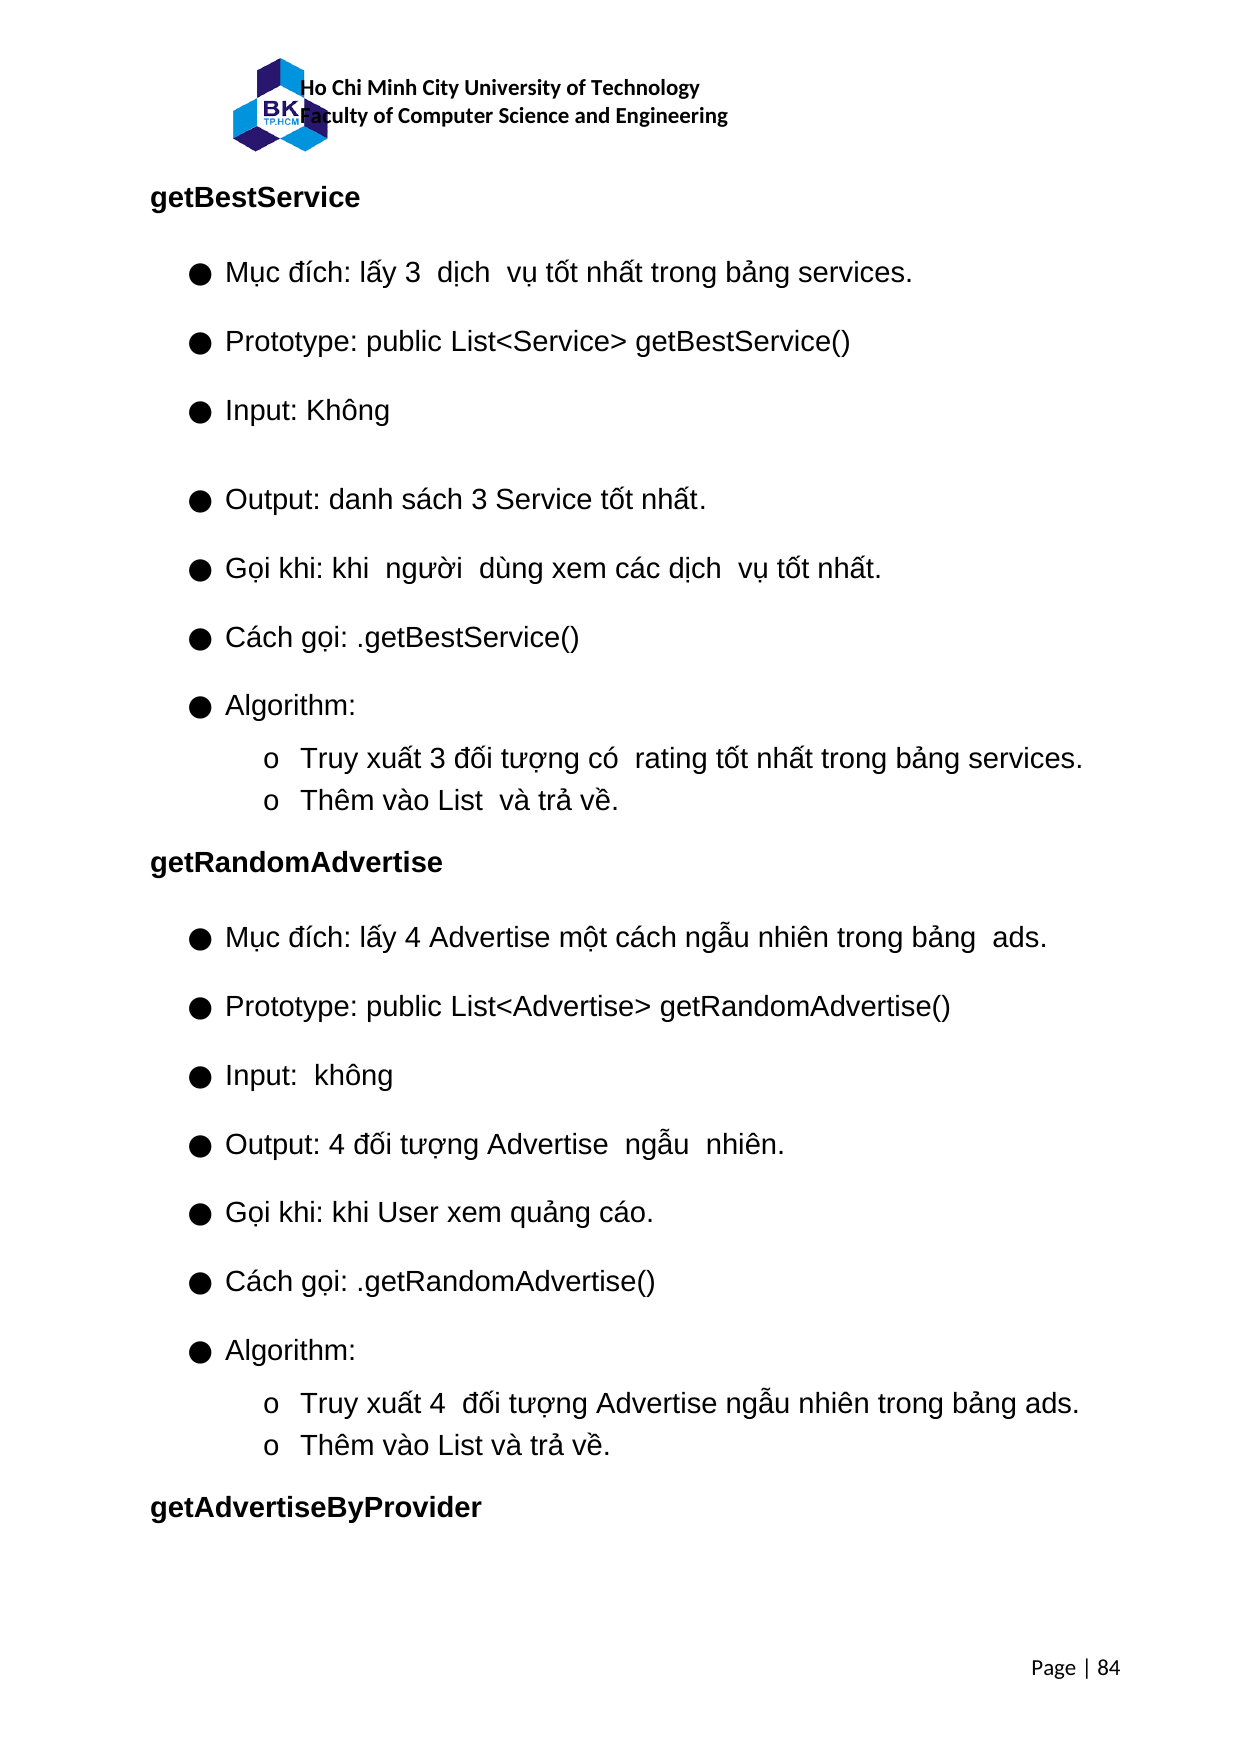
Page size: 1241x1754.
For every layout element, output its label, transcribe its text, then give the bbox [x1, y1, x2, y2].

text getRandomAdvertise [150, 845, 1120, 879]
list Thêm vào List và trả về. [262, 1428, 1120, 1464]
list Mục đích: lấy 4 Advertise một cách ngẫu nhiên trong bảng ads. [187, 905, 1120, 964]
list Cách gọi: .getRandomAdvertise() [187, 1248, 1120, 1308]
list Truy xuất 4 đối tượng Advertise ngẫu nhiên trong bảng ads. [262, 1386, 1120, 1422]
list Truy xuất 3 đối tượng có rating tốt nhất trong bảng services. [262, 741, 1120, 778]
list Prototype: public List<Advertise> getRandomAdvertise() [187, 973, 1120, 1033]
list Mục đích: lấy 3 dịch vụ tốt nhất trong bảng services. [187, 239, 1120, 299]
list Output: danh sách 3 Service tốt nhất. [187, 466, 1120, 526]
list Gọi khi: khi User xem quảng cáo. [187, 1180, 1120, 1239]
list Prototype: public List<Service> getBestService() [187, 308, 1120, 368]
picture [213, 38, 347, 171]
list Gọi khi: khi người dùng xem các dịch vụ tốt nhất. [187, 535, 1120, 595]
list Input: không [187, 1042, 1120, 1102]
list Algorithm: [187, 673, 1120, 732]
list Input: Không [187, 377, 1120, 437]
list Algorithm: [187, 1317, 1120, 1377]
list Cách gọi: .getBestService() [187, 604, 1120, 664]
list Output: 4 đối tượng Advertise ngẫu nhiên. [187, 1111, 1120, 1171]
text getBestService [150, 180, 1120, 213]
text getAdvertiseByProvider [150, 1490, 1120, 1523]
list Thêm vào List và trả về. [262, 783, 1120, 819]
